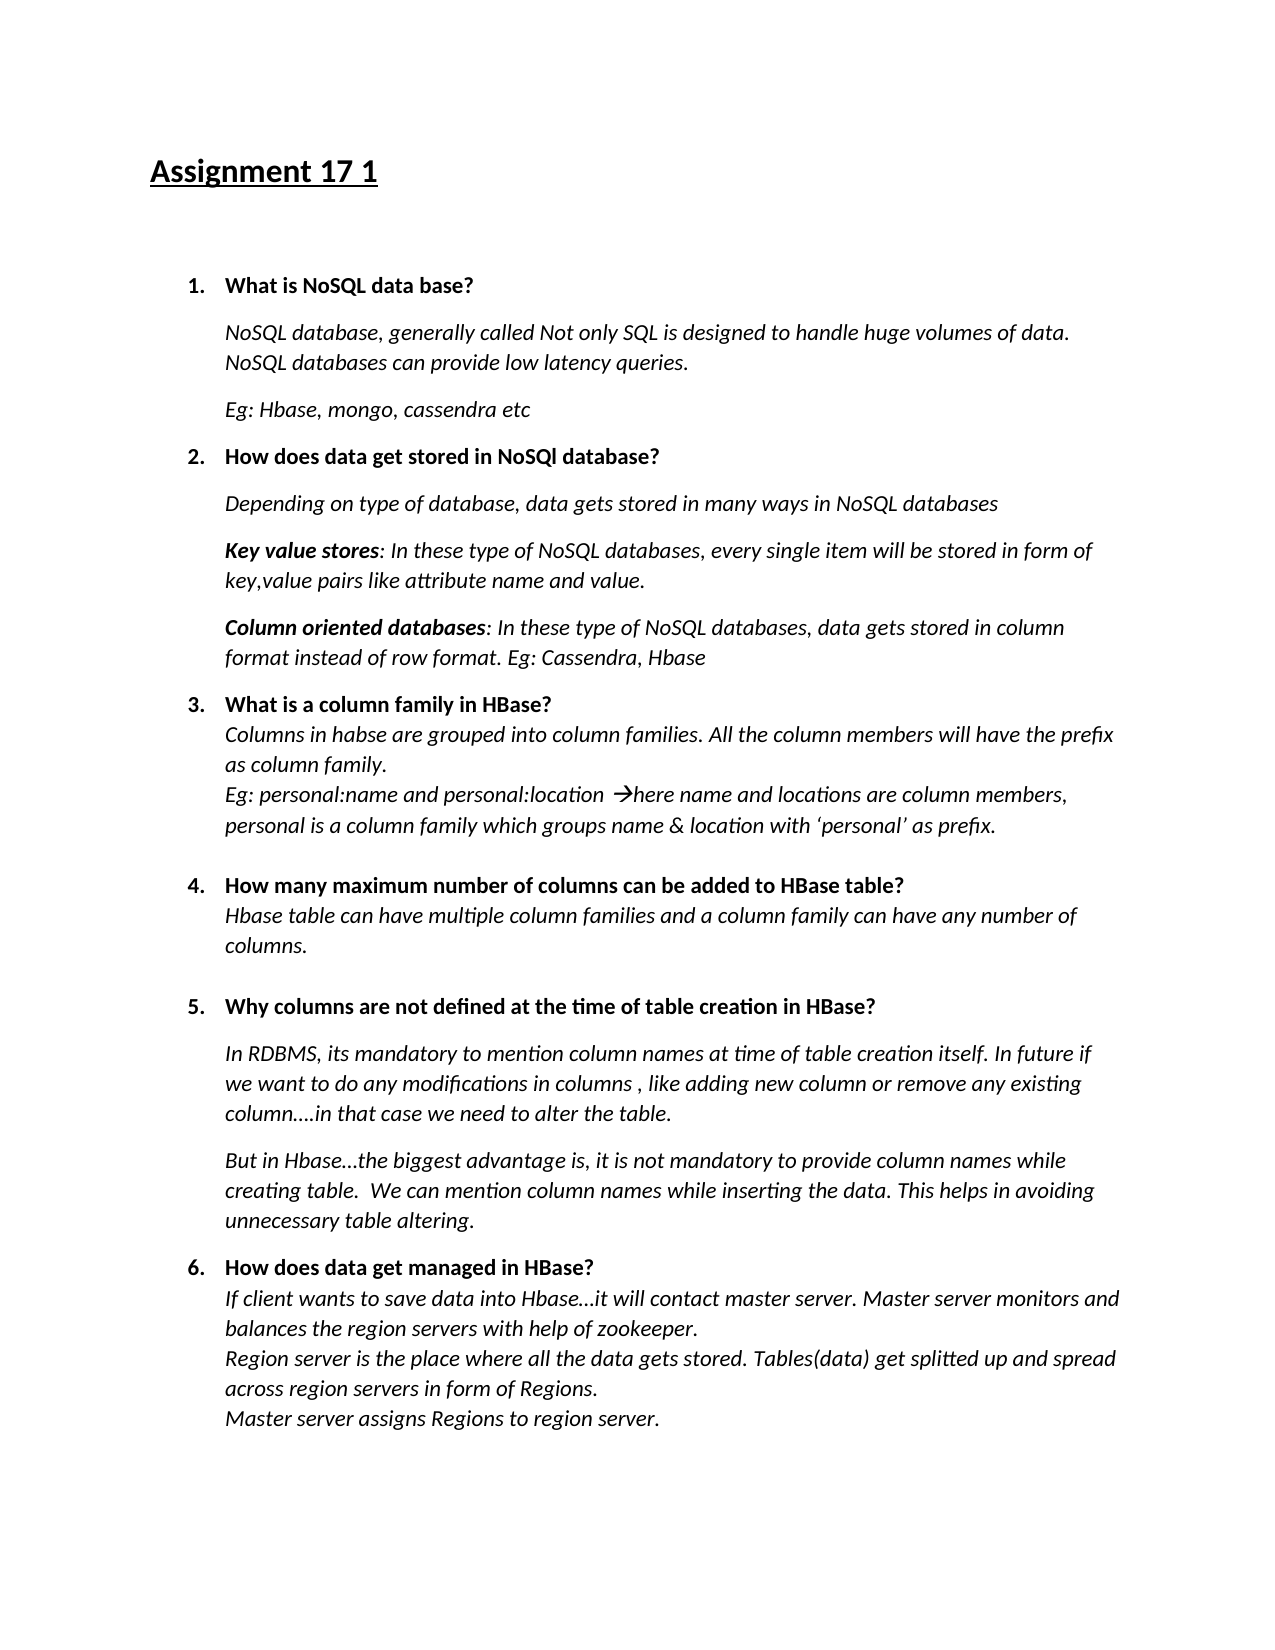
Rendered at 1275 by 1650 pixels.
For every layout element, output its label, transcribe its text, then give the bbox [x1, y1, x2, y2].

list How many maximum number of columns can be added to HBase table? [187, 871, 1125, 899]
list Hbase table can have multiple column families and a column family can have any number of columns. [225, 901, 1125, 960]
text But in Hbase…the biggest advantage is, it is not mandatory to provide column names while creating table. We can mention column names while inserting the data. This helps in avoiding unnecessary table altering. [225, 1146, 1125, 1235]
text In RDBMS, its mandatory to mention column names at time of table creation itself. In future if we want to do any modifications in columns , like adding new column or remove any existing column….in that case we need to alter the table. [225, 1039, 1125, 1127]
list What is a column family in HBase? [187, 690, 1125, 718]
list What is NoSQL data base? [187, 271, 1125, 299]
text Key value stores: In these type of NoSQL databases, every single item will be stored in form of key,value pairs like attribute name and value. [225, 536, 1125, 594]
list How does data get stored in NoSQl database? [187, 442, 1125, 470]
list Region server is the place where all the data gets stored. Tables(data) get splitted up and spread across region servers in form of Regions. [225, 1344, 1125, 1402]
list Why columns are not defined at the time of table creation in HBase? [187, 992, 1125, 1020]
text NoSQL database, generally called Not only SQL is designed to handle huge volumes of data. NoSQL databases can provide low latency queries. [225, 318, 1125, 376]
text Assignment 17 1 [150, 150, 1125, 191]
list If client wants to save data into Hbase…it will contact master server. Master server monitors and balances the region servers with help of zookeeper. [225, 1284, 1125, 1342]
list Columns in habse are grouped into column families. All the column members will have the prefix as column family. [225, 720, 1125, 778]
list Master server assigns Regions to region server. [225, 1404, 1125, 1433]
list How does data get managed in HBase? [187, 1253, 1125, 1282]
text Eg: Hbase, mongo, cassendra etc [225, 395, 1125, 423]
text Column oriented databases: In these type of NoSQL databases, data gets stored in column format instead of row format. Eg: Cassendra, Hbase [225, 613, 1125, 671]
list Eg: personal:name and personal:location here name and locations are column members, personal is a column family which groups name & location with ‘personal’ as prefix. [225, 781, 1125, 839]
text Depending on type of database, data gets stored in many ways in NoSQL databases [225, 489, 1125, 517]
